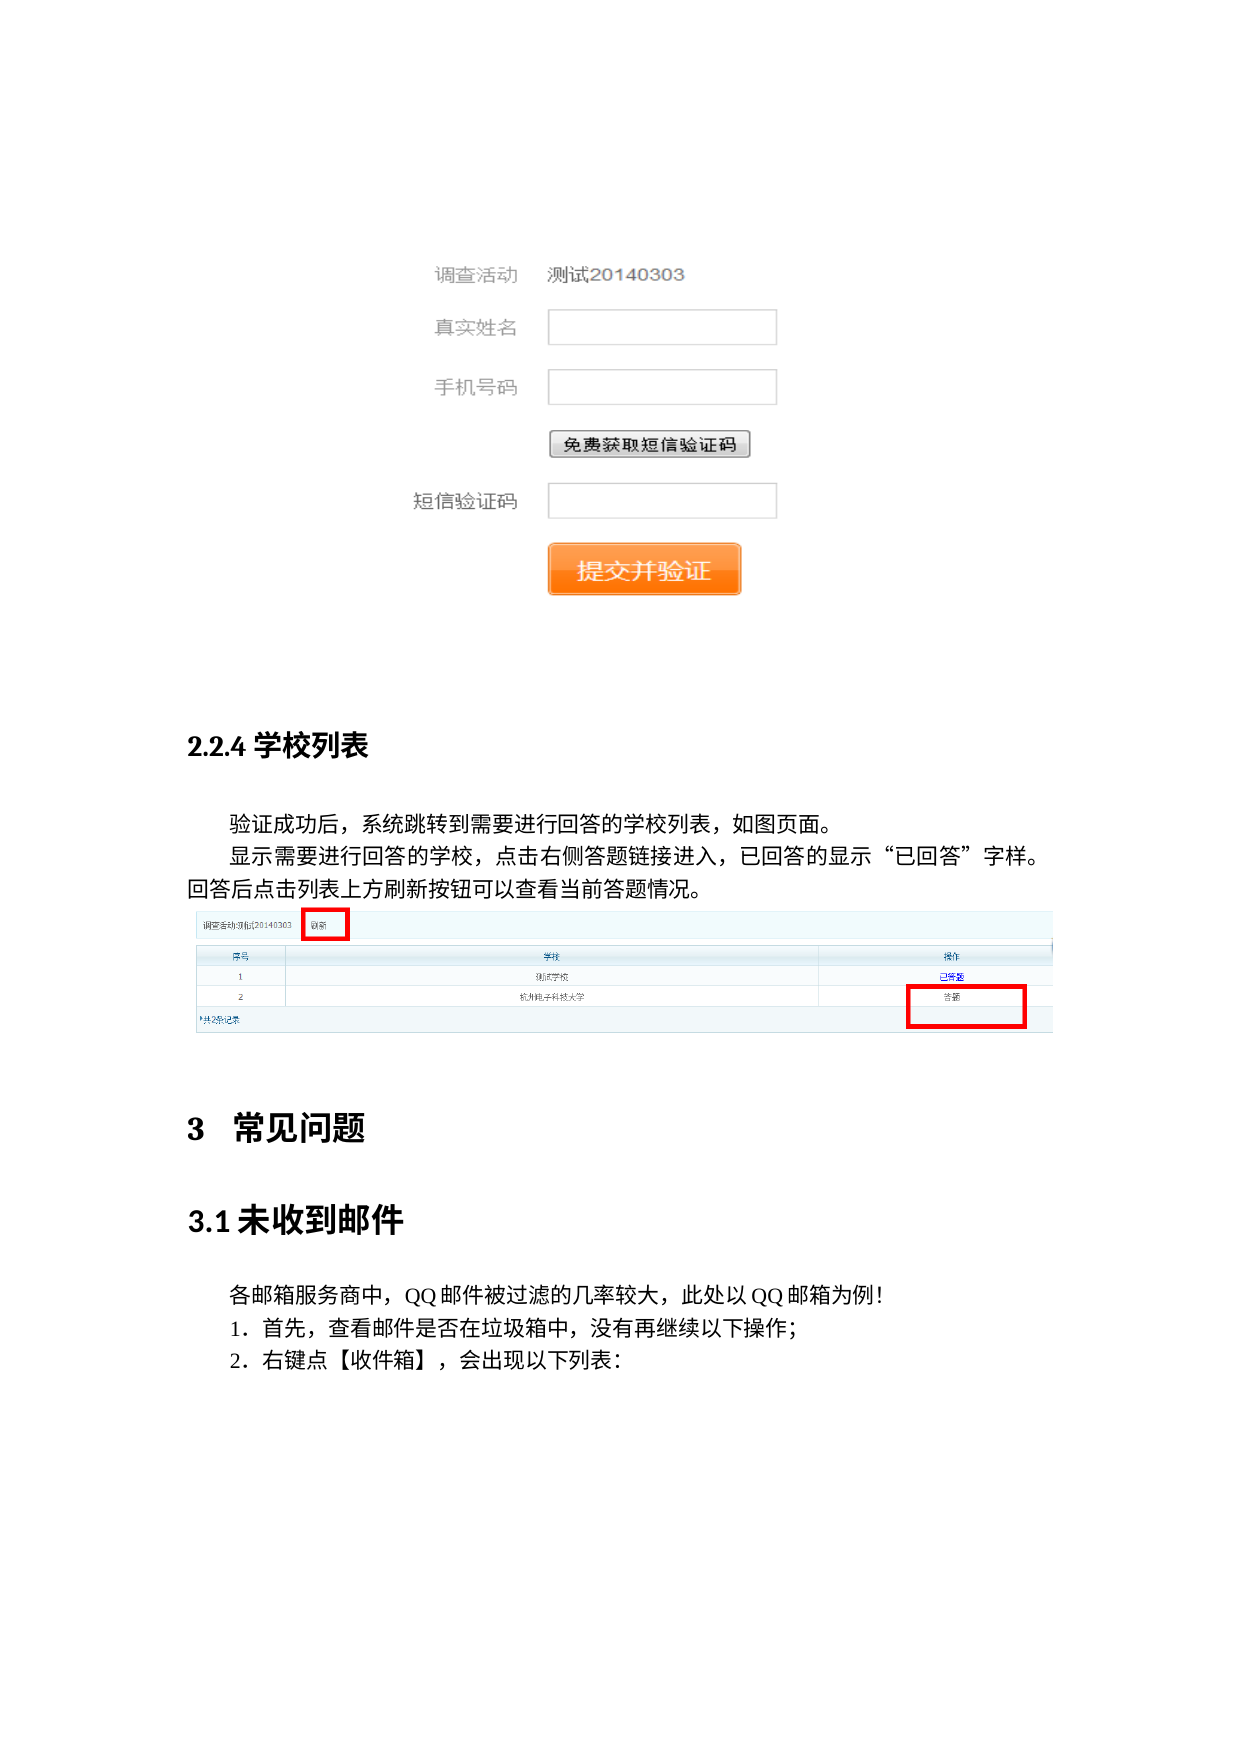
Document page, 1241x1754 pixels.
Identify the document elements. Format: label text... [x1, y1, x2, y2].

text 1．首先，查看邮件是否在垃圾箱中，没有再继续以下操作； [187, 1310, 1053, 1343]
picture [304, 162, 980, 666]
text 2．右键点【收件箱】，会出现以下列表： [187, 1343, 1053, 1375]
subtitle 3.1 未收到邮件 [187, 1186, 1053, 1251]
text 验证成功后，系统跳转到需要进行回答的学校列表，如图页面。 [187, 806, 1053, 839]
picture [187, 903, 1053, 1054]
text 显示需要进行回答的学校，点击右侧答题链接进入，已回答的显示“已回答”字样。回答后点击列表上方刷新按钮可以查看当前答题情况。 [187, 839, 1053, 903]
text 各邮箱服务商中，QQ邮件被过滤的几率较大，此处以QQ邮箱为例！ [187, 1278, 1053, 1310]
subtitle 2.2.4 学校列表 [187, 711, 1053, 776]
subtitle 常见问题 [187, 1093, 1053, 1158]
